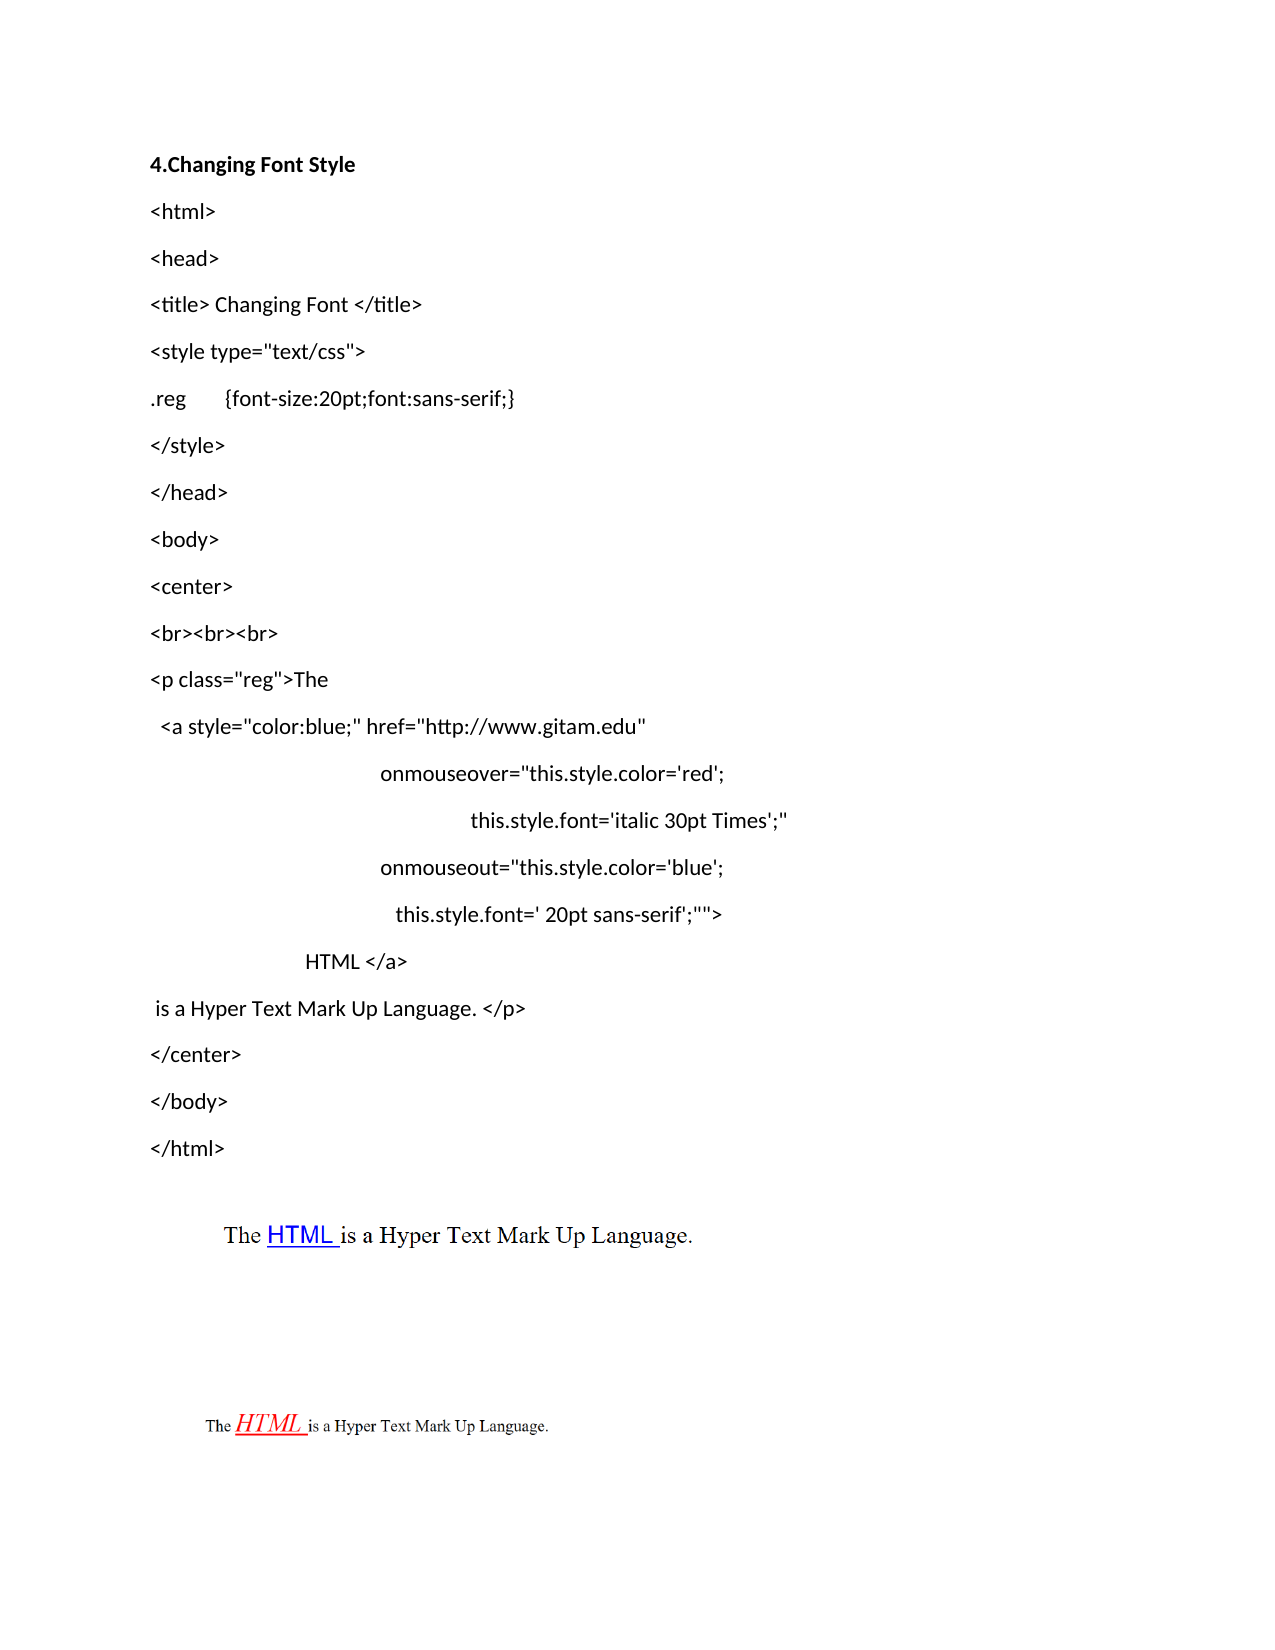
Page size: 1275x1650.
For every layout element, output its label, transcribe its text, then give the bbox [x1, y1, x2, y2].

text <br><br><br> [150, 619, 1125, 647]
text <a style="color:blue;" href="http://www.gitam.edu" [150, 712, 1125, 741]
text </style> [150, 431, 1125, 459]
text onmouseout="this.style.color='blue'; [150, 853, 1125, 881]
picture [150, 1181, 758, 1311]
text <style type="text/css"> [150, 337, 1125, 366]
text this.style.font=' 20pt sans-serif';""> [150, 900, 1125, 928]
text <title> Changing Font </title> [150, 291, 1125, 319]
text </head> [150, 478, 1125, 506]
text <head> [150, 244, 1125, 272]
text is a Hyper Text Mark Up Language. </p> [150, 994, 1125, 1022]
text 4.Changing Font Style [150, 150, 1125, 178]
text <body> [150, 525, 1125, 553]
text onmouseover="this.style.color='red'; [150, 759, 1125, 787]
picture [150, 1376, 627, 1484]
text </center> [150, 1041, 1125, 1069]
text HTML </a> [150, 947, 1125, 975]
text <p class="reg">The [150, 666, 1125, 694]
text <html> [150, 197, 1125, 225]
text </html> [150, 1134, 1125, 1162]
text .reg {font-size:20pt;font:sans-serif;} [150, 384, 1125, 412]
text </body> [150, 1087, 1125, 1116]
text this.style.font='italic 30pt Times';" [150, 806, 1125, 834]
text <center> [150, 572, 1125, 600]
